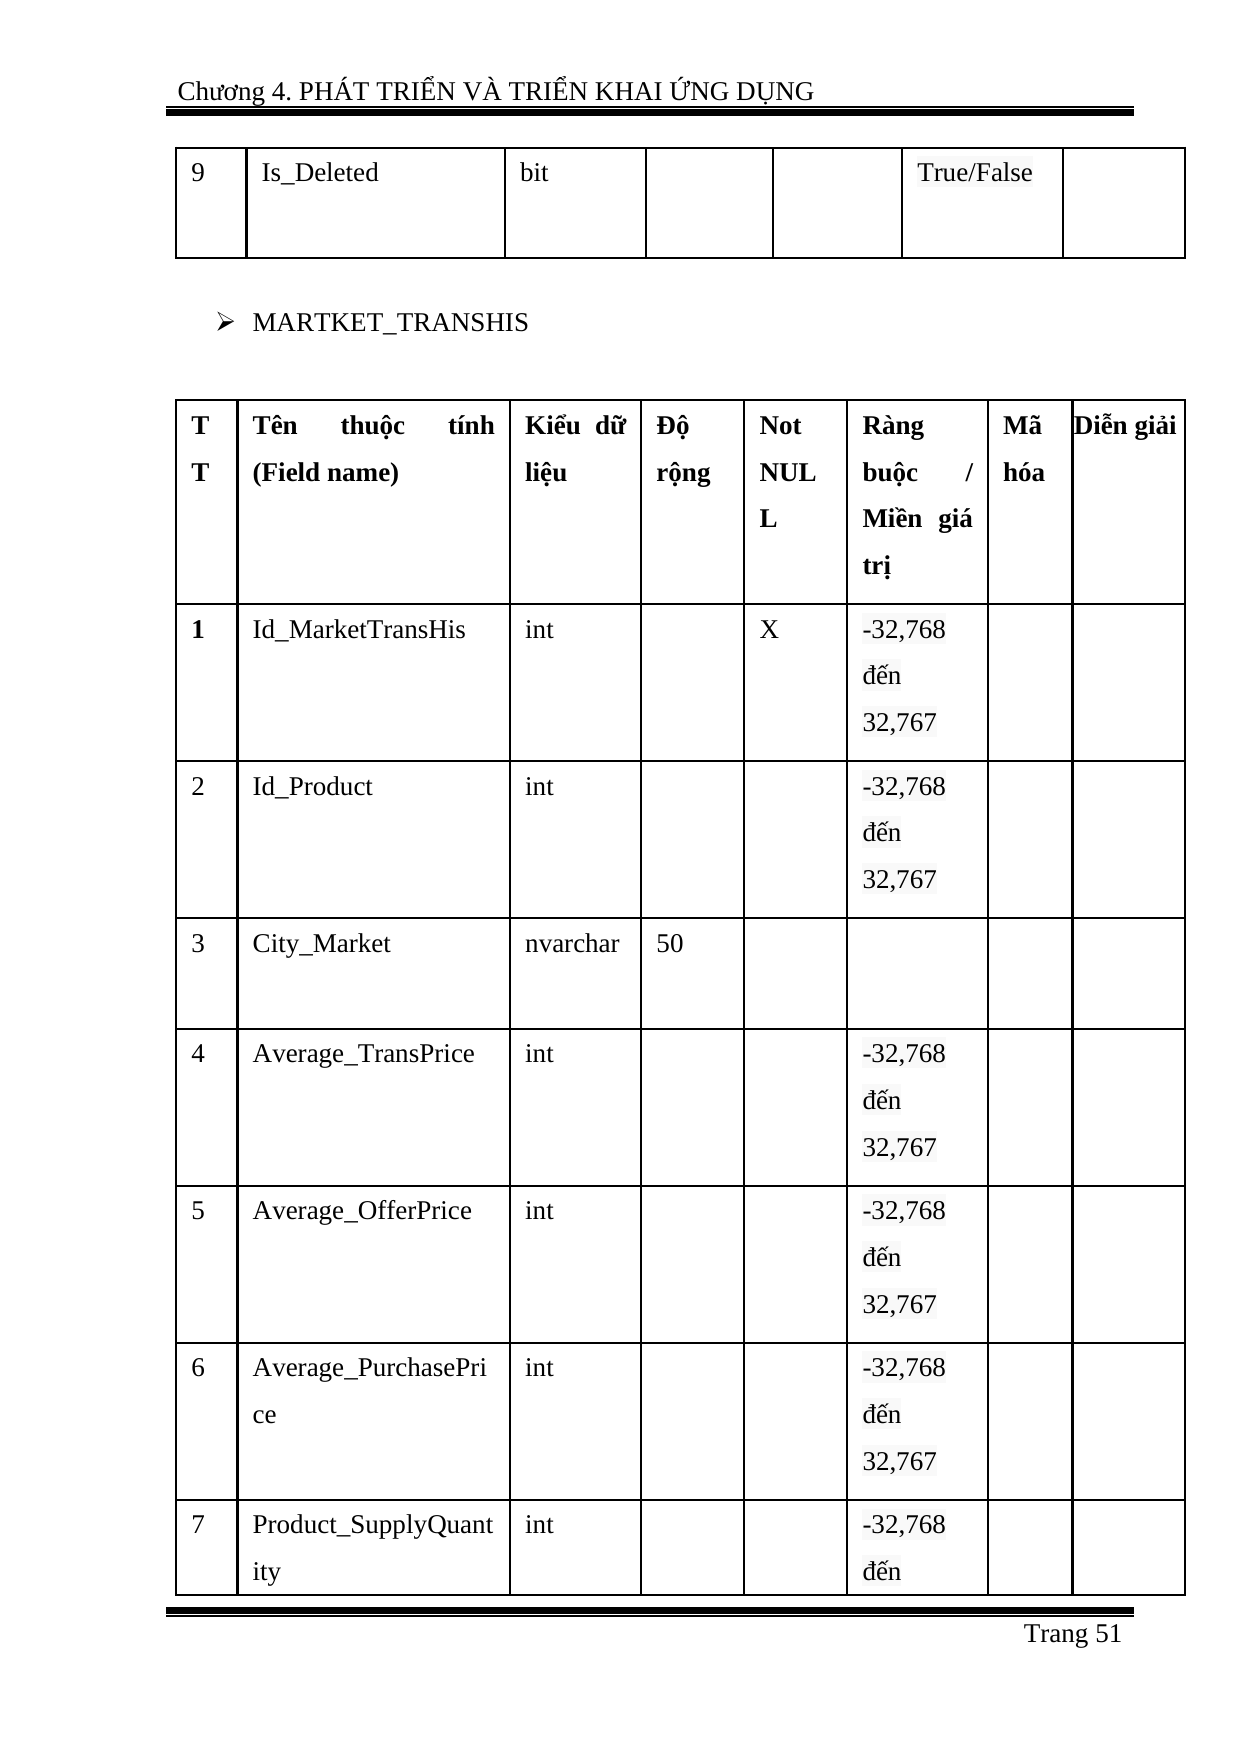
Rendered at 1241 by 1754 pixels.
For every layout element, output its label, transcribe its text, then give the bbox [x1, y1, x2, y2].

table_cell int [511, 1187, 640, 1342]
table_cell Is_Deleted [248, 149, 504, 257]
table_cell -32,768 đến 32,767 [848, 1187, 987, 1342]
table_cell [989, 762, 1071, 917]
table_cell int [511, 1344, 640, 1499]
table_cell [745, 1030, 846, 1185]
table_cell int [511, 762, 640, 917]
table_cell int [511, 1501, 640, 1594]
table_cell [647, 149, 772, 257]
table_cell [642, 1344, 743, 1499]
table_cell [642, 1030, 743, 1185]
table_cell 2 [177, 762, 236, 917]
table_cell Average_OfferPrice [239, 1187, 509, 1342]
table_cell 9 [177, 149, 245, 257]
table_cell [1074, 1344, 1184, 1499]
table_cell Average_PurchasePrice [239, 1344, 509, 1499]
table_cell Id_MarketTransHis [239, 605, 509, 760]
table_cell -32,768 đến 32,767 [848, 1030, 987, 1185]
table_cell [1074, 605, 1184, 760]
table_cell -32,768 đến 32,767 [848, 762, 987, 917]
table_cell [989, 1501, 1071, 1594]
table_cell 6 [177, 1344, 236, 1499]
table_cell [745, 1344, 846, 1499]
table_header Diễn giải [1074, 401, 1184, 603]
table_cell [642, 762, 743, 917]
table_cell [989, 919, 1071, 1028]
list MARTKET_TRANSHIS [215, 306, 1122, 337]
table_cell True/False [903, 149, 1062, 257]
table_header Kiểu dữ liệu [511, 401, 640, 603]
table_cell [989, 1187, 1071, 1342]
table_cell [774, 149, 901, 257]
table_cell [989, 1030, 1071, 1185]
table_cell [1064, 149, 1184, 257]
table_cell [1074, 919, 1184, 1028]
table_cell 5 [177, 1187, 236, 1342]
table_cell [745, 762, 846, 917]
table_cell int [511, 1030, 640, 1185]
table_header Ràng buộc / Miền giá trị [848, 401, 987, 603]
table_cell [1074, 1187, 1184, 1342]
table_header Mã hóa [989, 401, 1071, 603]
table_header TT [177, 401, 236, 603]
table_cell 7 [177, 1501, 236, 1594]
table_cell X [745, 605, 846, 760]
table_cell [1074, 1030, 1184, 1185]
table_header Độ rộng [642, 401, 743, 603]
table_cell -32,768 đến 32,767 [848, 1344, 987, 1499]
table_cell 50 [642, 919, 743, 1028]
table_cell [745, 1187, 846, 1342]
table_cell -32,768 đến 32,767 [848, 605, 987, 760]
table_cell bit [506, 149, 645, 257]
table_cell 3 [177, 919, 236, 1028]
table_header Tên thuộc tính (Field name) [239, 401, 509, 603]
table_cell [642, 1501, 743, 1594]
table_cell [989, 1344, 1071, 1499]
table_cell [848, 919, 987, 1028]
table_cell Id_Product [239, 762, 509, 917]
table_cell [642, 605, 743, 760]
table_cell [745, 919, 846, 1028]
table_cell 4 [177, 1030, 236, 1185]
table_cell [1074, 762, 1184, 917]
table_cell int [511, 605, 640, 760]
table_cell nvarchar [511, 919, 640, 1028]
table_header Not NULL [745, 401, 846, 603]
table_cell Average_TransPrice [239, 1030, 509, 1185]
table_cell [1074, 1501, 1184, 1594]
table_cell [239, 1501, 509, 1594]
table_cell [989, 605, 1071, 760]
table_cell [745, 1501, 846, 1594]
table_cell City_Market [239, 919, 509, 1028]
table_cell [642, 1187, 743, 1342]
table_cell 1 [177, 605, 236, 760]
table_cell -32,768 đến 32,767 [848, 1501, 987, 1594]
